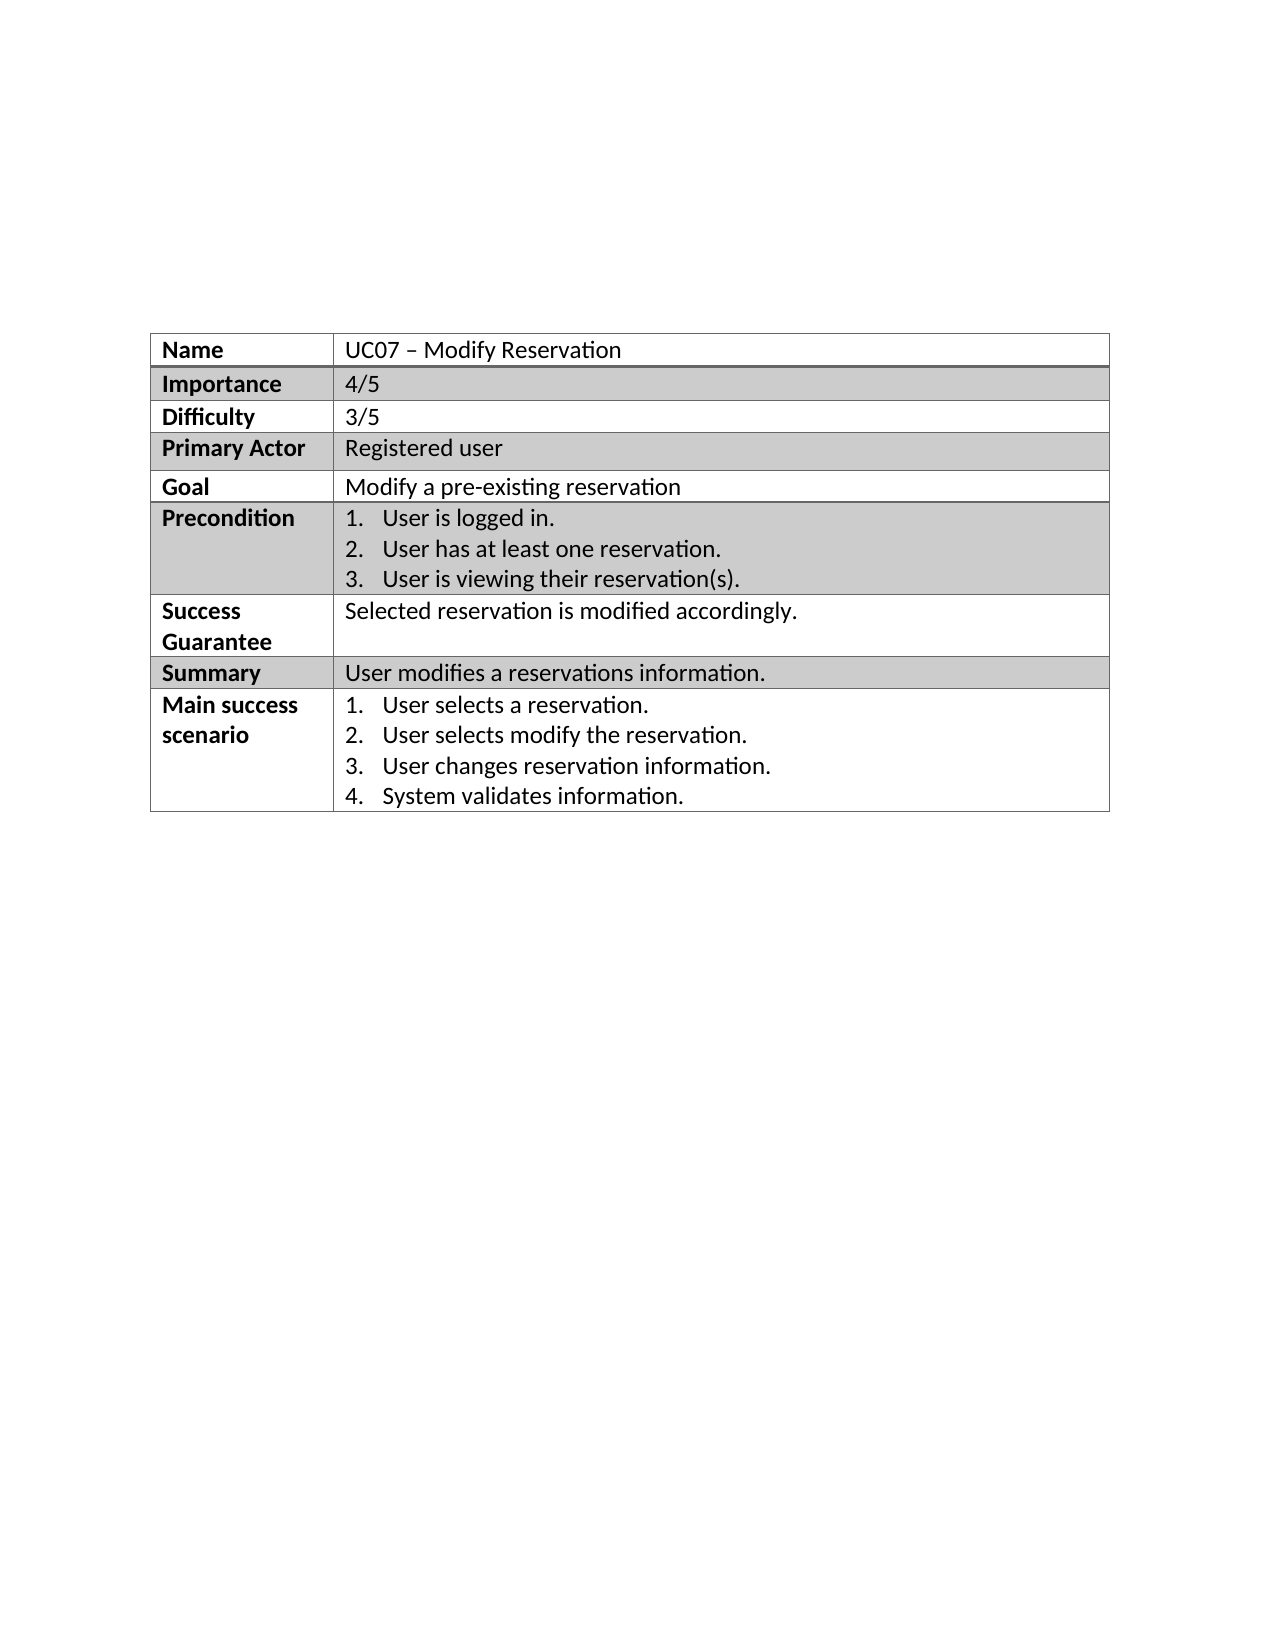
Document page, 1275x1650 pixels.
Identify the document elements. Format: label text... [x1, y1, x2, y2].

table_cell Success Guarantee [151, 595, 333, 656]
table_cell User is logged in. User has at least one reservation. User is viewing their reservation(s). [334, 503, 1109, 594]
table_cell User modifies a reservations information. [334, 657, 1109, 688]
table_cell Selected reservation is modified accordingly. [334, 595, 1109, 656]
table_cell Summary [151, 657, 333, 688]
table_cell Main success scenario [151, 689, 333, 811]
table_cell 3/5 [334, 401, 1109, 432]
table_header UC07 – Modify Reservation [334, 334, 1109, 365]
table_cell Modify a pre-existing reservation [334, 471, 1109, 501]
table_cell Registered user [334, 433, 1109, 470]
table_cell Goal [151, 471, 333, 501]
table_cell 4/5 [334, 368, 1109, 400]
table_header Name [151, 334, 333, 365]
table_cell Difficulty [151, 401, 333, 432]
table_cell Precondition [151, 503, 333, 594]
table_cell Importance [151, 368, 333, 400]
table_cell Primary Actor [151, 433, 333, 470]
table_cell User selects a reservation. User selects modify the reservation. User changes reservation information. System validates information. [334, 689, 1109, 811]
